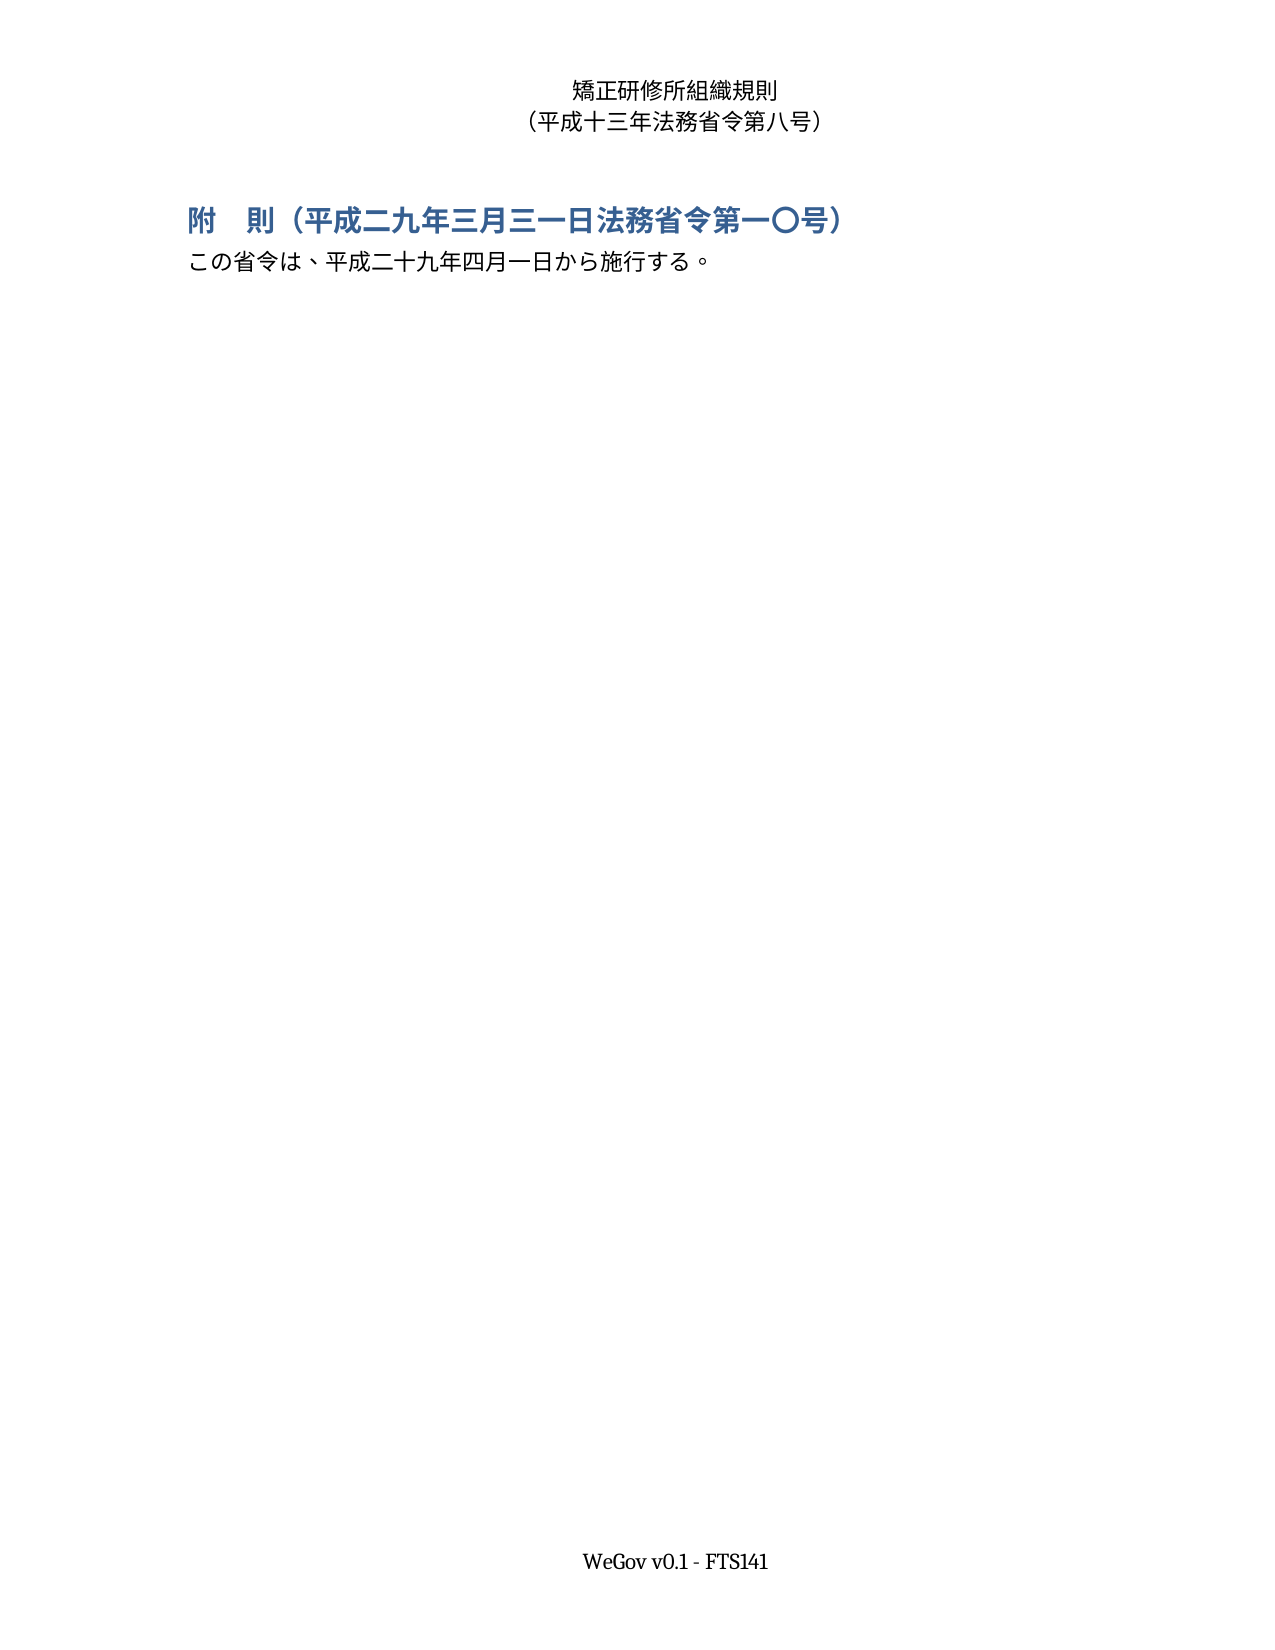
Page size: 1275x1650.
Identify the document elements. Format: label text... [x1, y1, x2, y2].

text この省令は、平成二十九年四月一日から施行する。 [187, 246, 1087, 277]
subtitle 附 則（平成二九年三月三一日法務省令第一〇号） [187, 200, 1087, 240]
